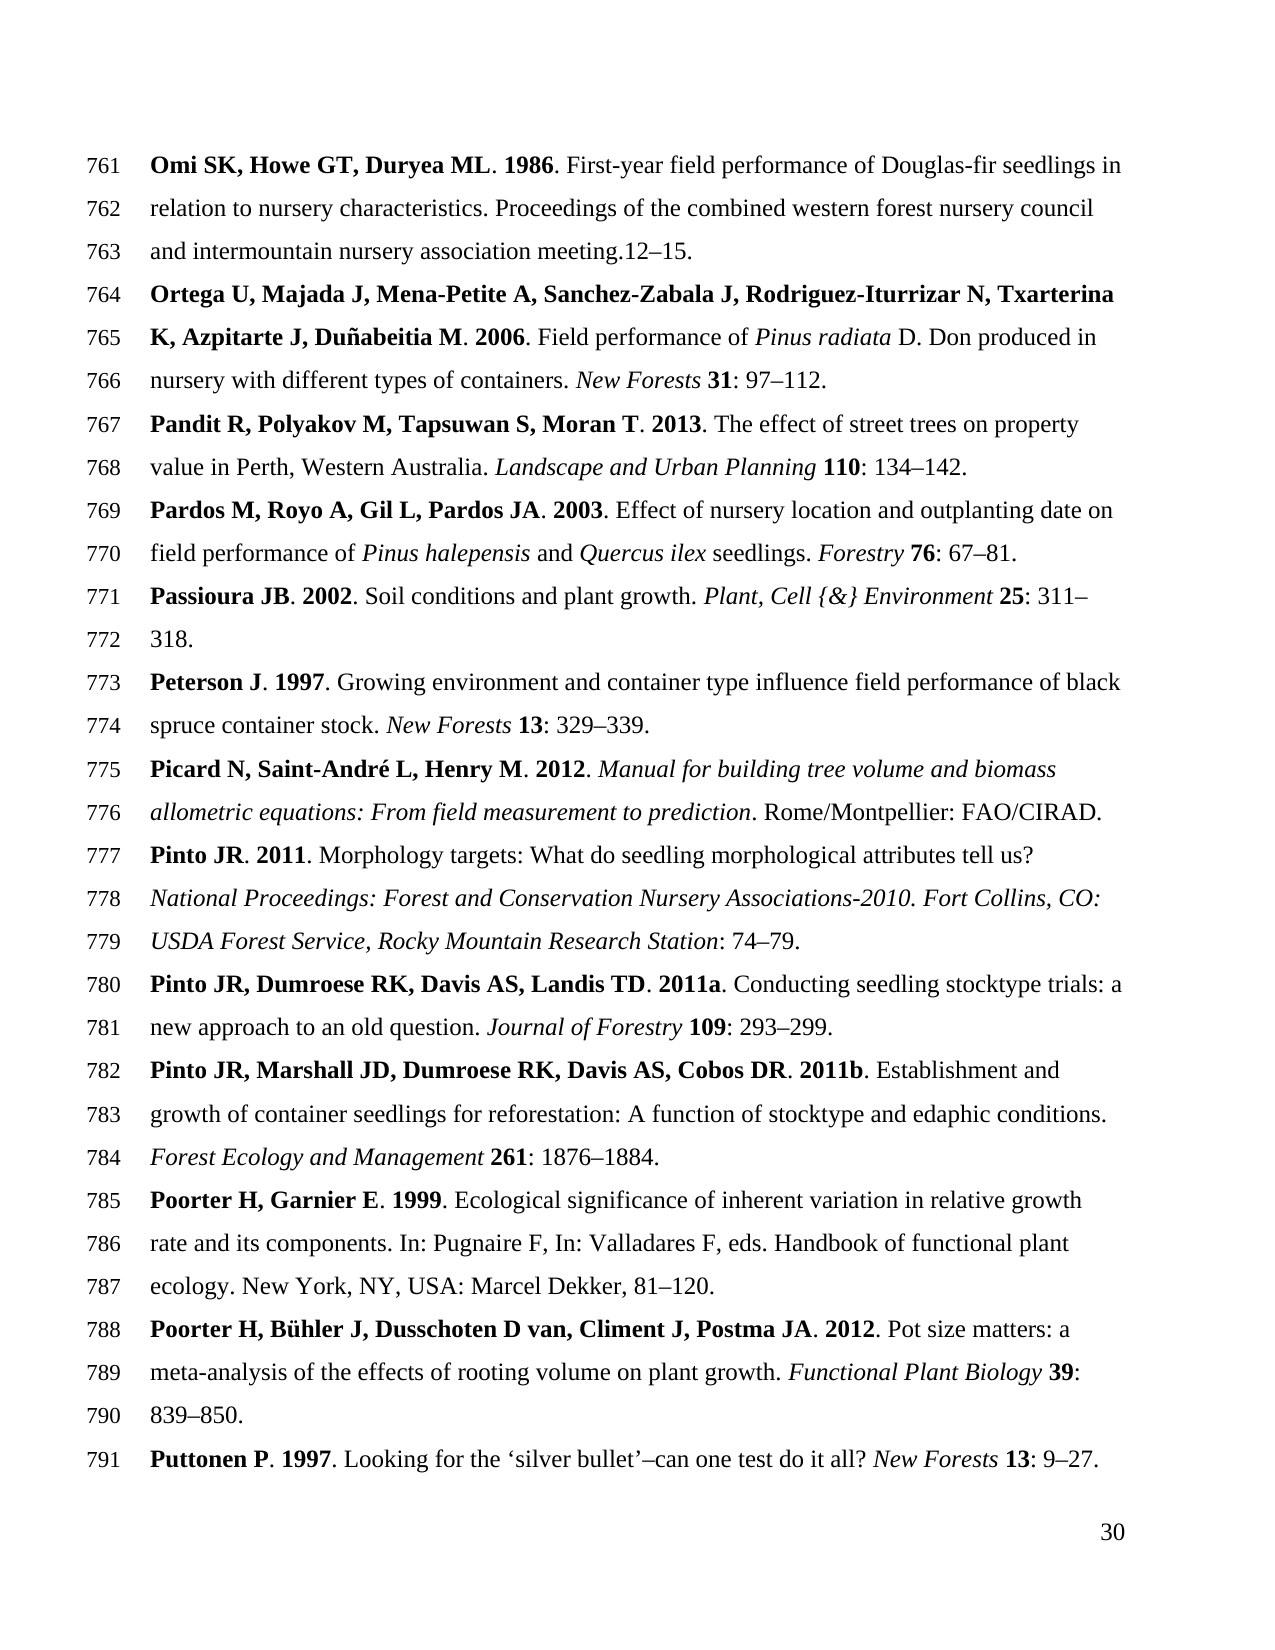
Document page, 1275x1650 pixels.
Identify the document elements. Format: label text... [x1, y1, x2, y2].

text Passioura JB. 2002. Soil conditions and plant growth. Plant, Cell {&} Environment 25: 311–318. [150, 581, 1125, 653]
text Pinto JR, Marshall JD, Dumroese RK, Davis AS, Cobos DR. 2011b. Establishment and growth of container seedlings for reforestation: A function of stocktype and edaphic conditions. Forest Ecology and Management 261: 1876–1884. [150, 1056, 1125, 1171]
text Peterson J. 1997. Growing environment and container type influence field performance of black spruce container stock. New Forests 13: 329–339. [150, 667, 1125, 739]
text Puttonen P. 1997. Looking for the ‘silver bullet’–can one test do it all? New Forests 13: 9–27. [150, 1444, 1125, 1472]
text Ortega U, Majada J, Mena-Petite A, Sanchez-Zabala J, Rodriguez-Iturrizar N, Txarterina K, Azpitarte J, Duñabeitia M. 2006. Field performance of Pinus radiata D. Don produced in nursery with different types of containers. New Forests 31: 97–112. [150, 279, 1125, 394]
text Pinto JR. 2011. Morphology targets: What do seedling morphological attributes tell us? National Proceedings: Forest and Conservation Nursery Associations-2010. Fort Collins, CO: USDA Forest Service, Rocky Mountain Research Station: 74–79. [150, 840, 1125, 955]
text Pandit R, Polyakov M, Tapsuwan S, Moran T. 2013. The effect of street trees on property value in Perth, Western Australia. Landscape and Urban Planning 110: 134–142. [150, 409, 1125, 481]
text Poorter H, Bühler J, Dusschoten D van, Climent J, Postma JA. 2012. Pot size matters: a meta-analysis of the effects of rooting volume on plant growth. Functional Plant Biology 39: 839–850. [150, 1314, 1125, 1429]
text Pinto JR, Dumroese RK, Davis AS, Landis TD. 2011a. Conducting seedling stocktype trials: a new approach to an old question. Journal of Forestry 109: 293–299. [150, 969, 1125, 1041]
text Omi SK, Howe GT, Duryea ML. 1986. First-year field performance of Douglas-fir seedlings in relation to nursery characteristics. Proceedings of the combined western forest nursery council and intermountain nursery association meeting.12–15. [150, 150, 1125, 265]
text Pardos M, Royo A, Gil L, Pardos JA. 2003. Effect of nursery location and outplanting date on field performance of Pinus halepensis and Quercus ilex seedlings. Forestry 76: 67–81. [150, 495, 1125, 567]
text Poorter H, Garnier E. 1999. Ecological significance of inherent variation in relative growth rate and its components. In: Pugnaire F, In: Valladares F, eds. Handbook of functional plant ecology. New York, NY, USA: Marcel Dekker, 81–120. [150, 1185, 1125, 1300]
text Picard N, Saint-André L, Henry M. 2012. Manual for building tree volume and biomass allometric equations: From field measurement to prediction. Rome/Montpellier: FAO/CIRAD. [150, 754, 1125, 826]
